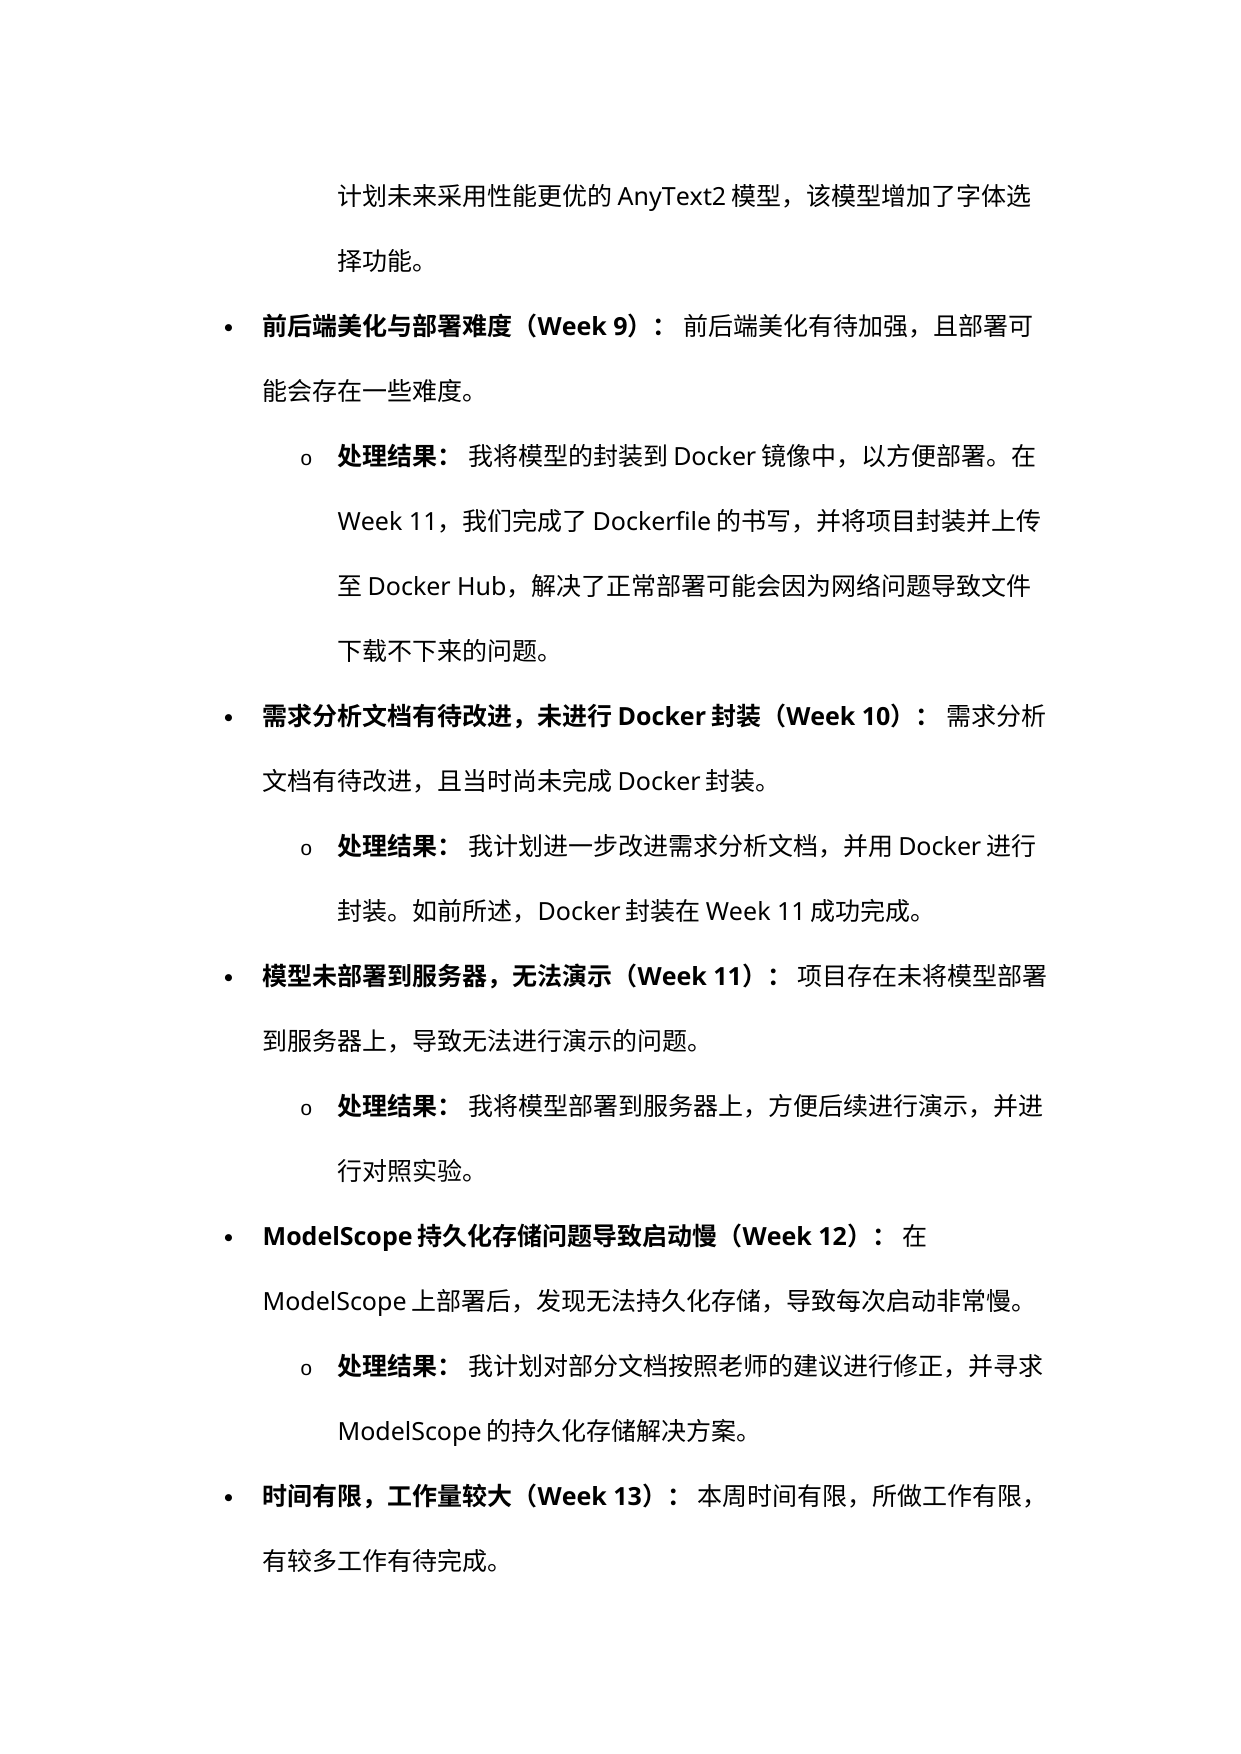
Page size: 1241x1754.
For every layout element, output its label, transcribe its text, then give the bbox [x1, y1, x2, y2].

list 模型未部署到服务器，无法演示（Week 11）： 项目存在未将模型部署到服务器上，导致无法进行演示的问题。 [225, 1413, 1053, 1543]
list 处理结果： 在项目总结报告中，文字正确率测试结果也印证了这一点，训练前后文字生成和修改的正确率及编辑距离没有显著提升，这与算力、参数及训练批次有关。最终，我们采用了官方的AnyText权重并与训练好的扩散模型进行合并。未来可以考虑使用更新的模型，并且增加改变字体的功能。项目展望中也提及，计划未来采用性能更优的AnyText2模型，该模型增加了字体选择功能。 [300, 162, 1053, 617]
list 处理结果： 我将模型的封装到Docker镜像中，以方便部署。在Week 11，我们完成了Dockerfile的书写，并将项目封装并上传至Docker Hub，解决了正常部署可能会因为网络问题导致文件下载不下来的问题。 [300, 805, 1053, 1065]
list 需求分析文档有待改进，未进行Docker封装（Week 10）： 需求分析文档有待改进，且当时尚未完成Docker封装。 [225, 1094, 1053, 1224]
list 处理结果： 我计划进一步改进需求分析文档，并用Docker进行封装。如前所述，Docker封装在Week 11成功完成。 [300, 1254, 1053, 1384]
list 前后端美化与部署难度（Week 9）： 前后端美化有待加强，且部署可能会存在一些难度。 [225, 646, 1053, 776]
